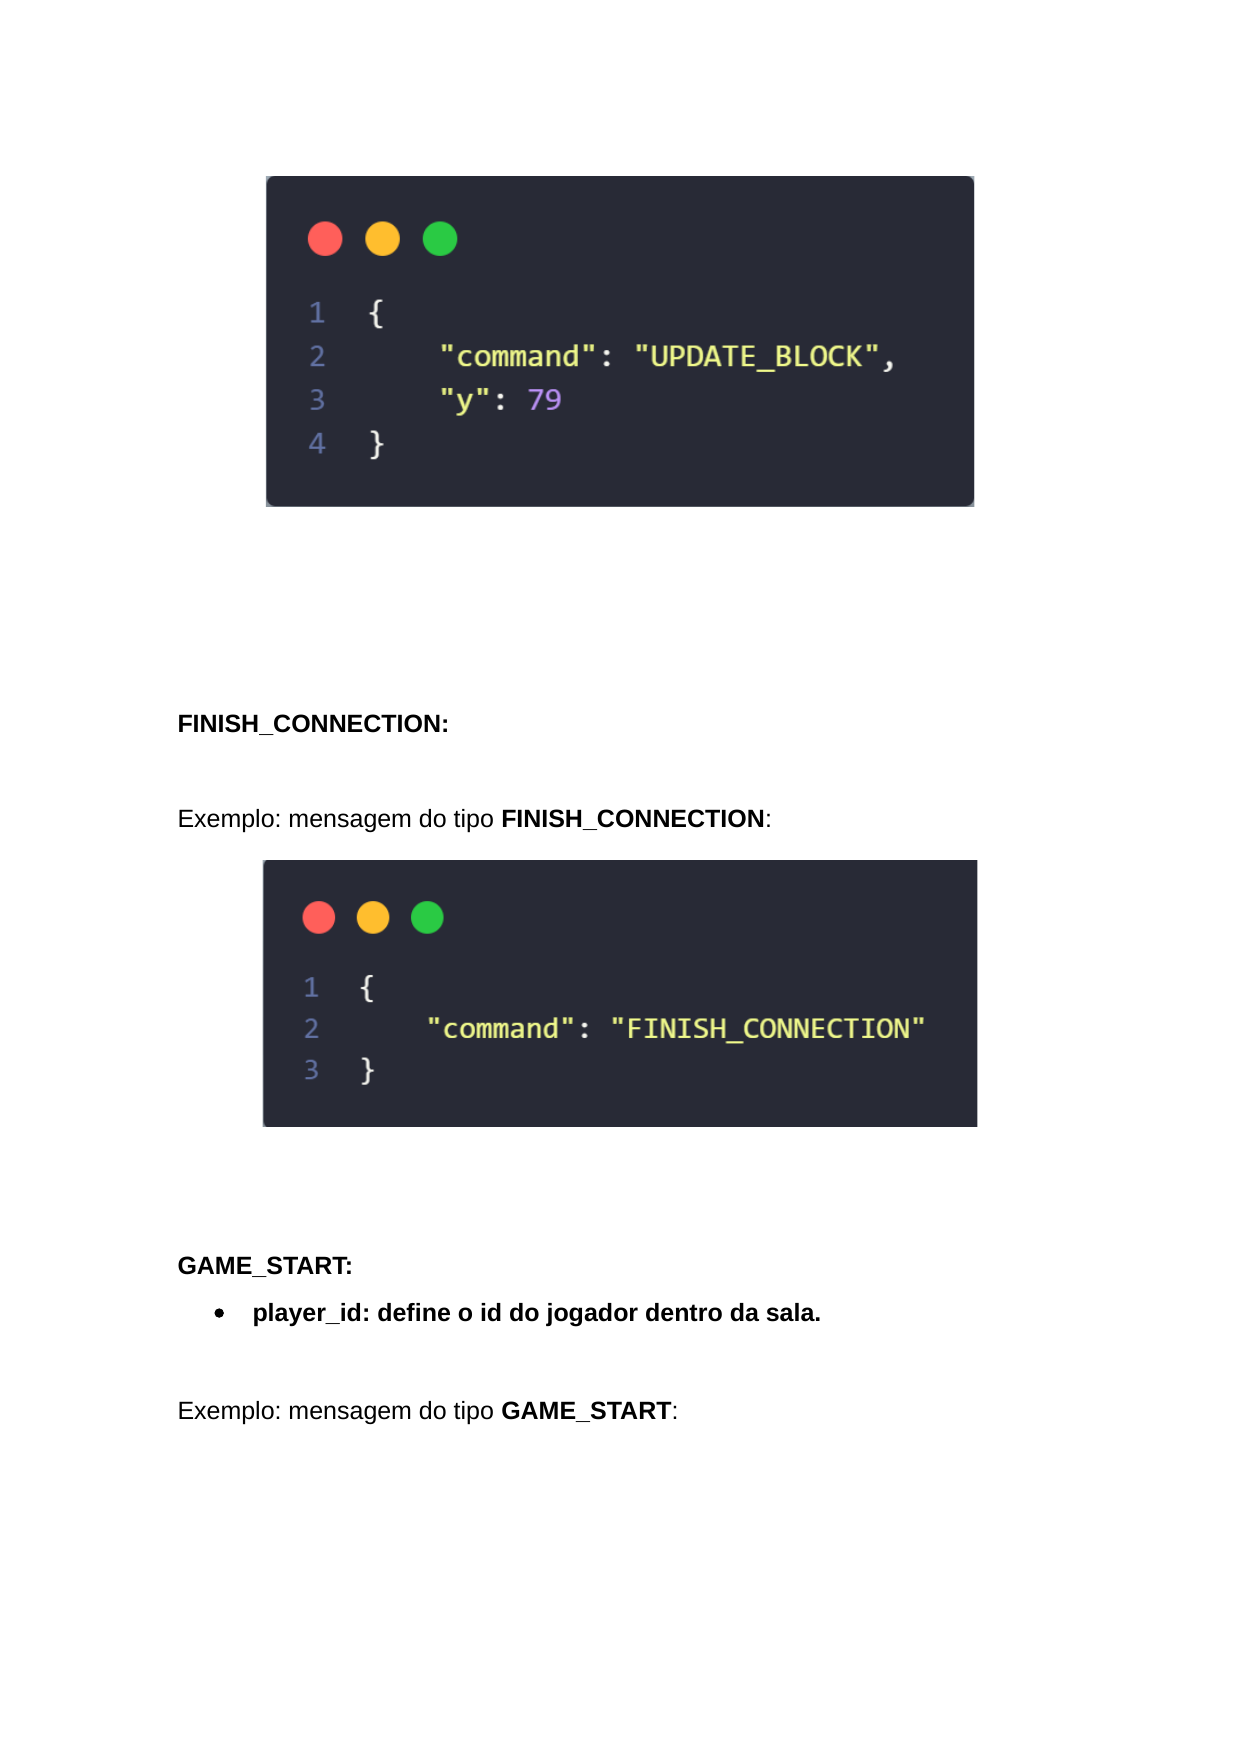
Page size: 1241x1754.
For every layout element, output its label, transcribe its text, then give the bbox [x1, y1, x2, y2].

picture [262, 860, 978, 1127]
text GAME_START: [177, 1251, 1063, 1279]
text Exemplo: mensagem do tipo FINISH_CONNECTION: [177, 804, 1063, 833]
text FINISH_CONNECTION: [177, 709, 1063, 738]
text Exemplo: mensagem do tipo GAME_START: [177, 1396, 1063, 1424]
picture [265, 176, 975, 507]
list player_id: define o id do jogador dentro da sala. [215, 1298, 1063, 1327]
